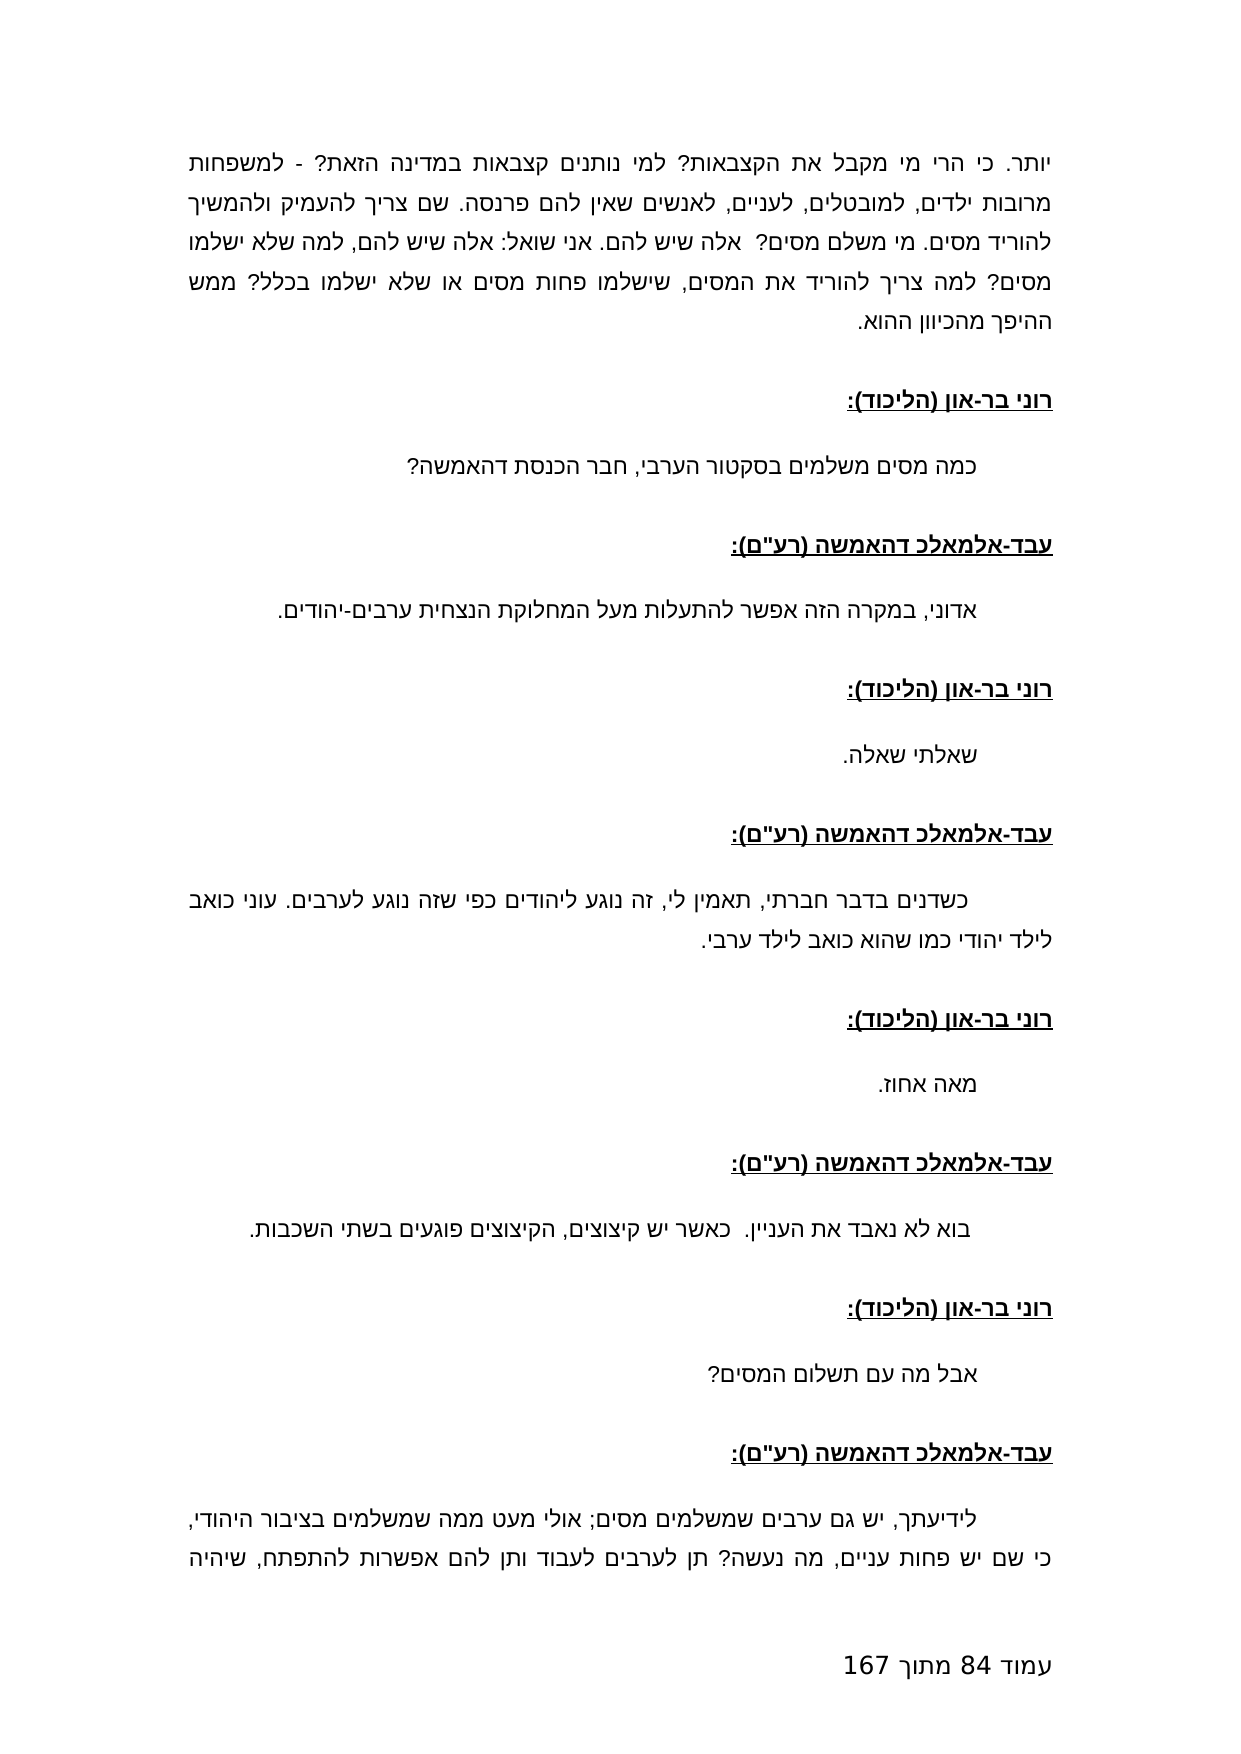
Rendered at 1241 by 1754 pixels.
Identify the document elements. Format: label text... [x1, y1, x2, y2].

text שאלתי שאלה. [187, 742, 1053, 769]
text כשדנים בדבר חברתי, תאמין לי, זה נוגע ליהודים כפי שזה נוגע לערבים. עוני כואב לילד יהודי כמו שהוא כואב לילד ערבי. [187, 887, 1053, 953]
text אדוני, במקרה הזה אפשר להתעלות מעל המחלוקת הנצחית ערבים-יהודים. [187, 597, 1053, 624]
text רוני בר-און (הליכוד): [187, 1295, 1053, 1321]
text עבד-אלמאלכ דהאמשה (רע"ם): [187, 1150, 1053, 1177]
text עבד-אלמאלכ דהאמשה (רע"ם): [187, 1440, 1053, 1466]
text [187, 150, 1053, 334]
text אבל מה עם תשלום המסים? [187, 1361, 1053, 1387]
text כמה מסים משלמים בסקטור הערבי, חבר הכנסת דהאמשה? [187, 453, 1053, 479]
text רוני בר-און (הליכוד): [187, 676, 1053, 703]
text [187, 1506, 1053, 1572]
text עבד-אלמאלכ דהאמשה (רע"ם): [187, 821, 1053, 848]
text מאה אחוז. [187, 1071, 1053, 1098]
text רוני בר-און (הליכוד): [187, 387, 1053, 413]
text עבד-אלמאלכ דהאמשה (רע"ם): [187, 532, 1053, 558]
text רוני בר-און (הליכוד): [187, 1006, 1053, 1032]
text בוא לא נאבד את העניין. כאשר יש קיצוצים, הקיצוצים פוגעים בשתי השכבות. [187, 1216, 1053, 1242]
